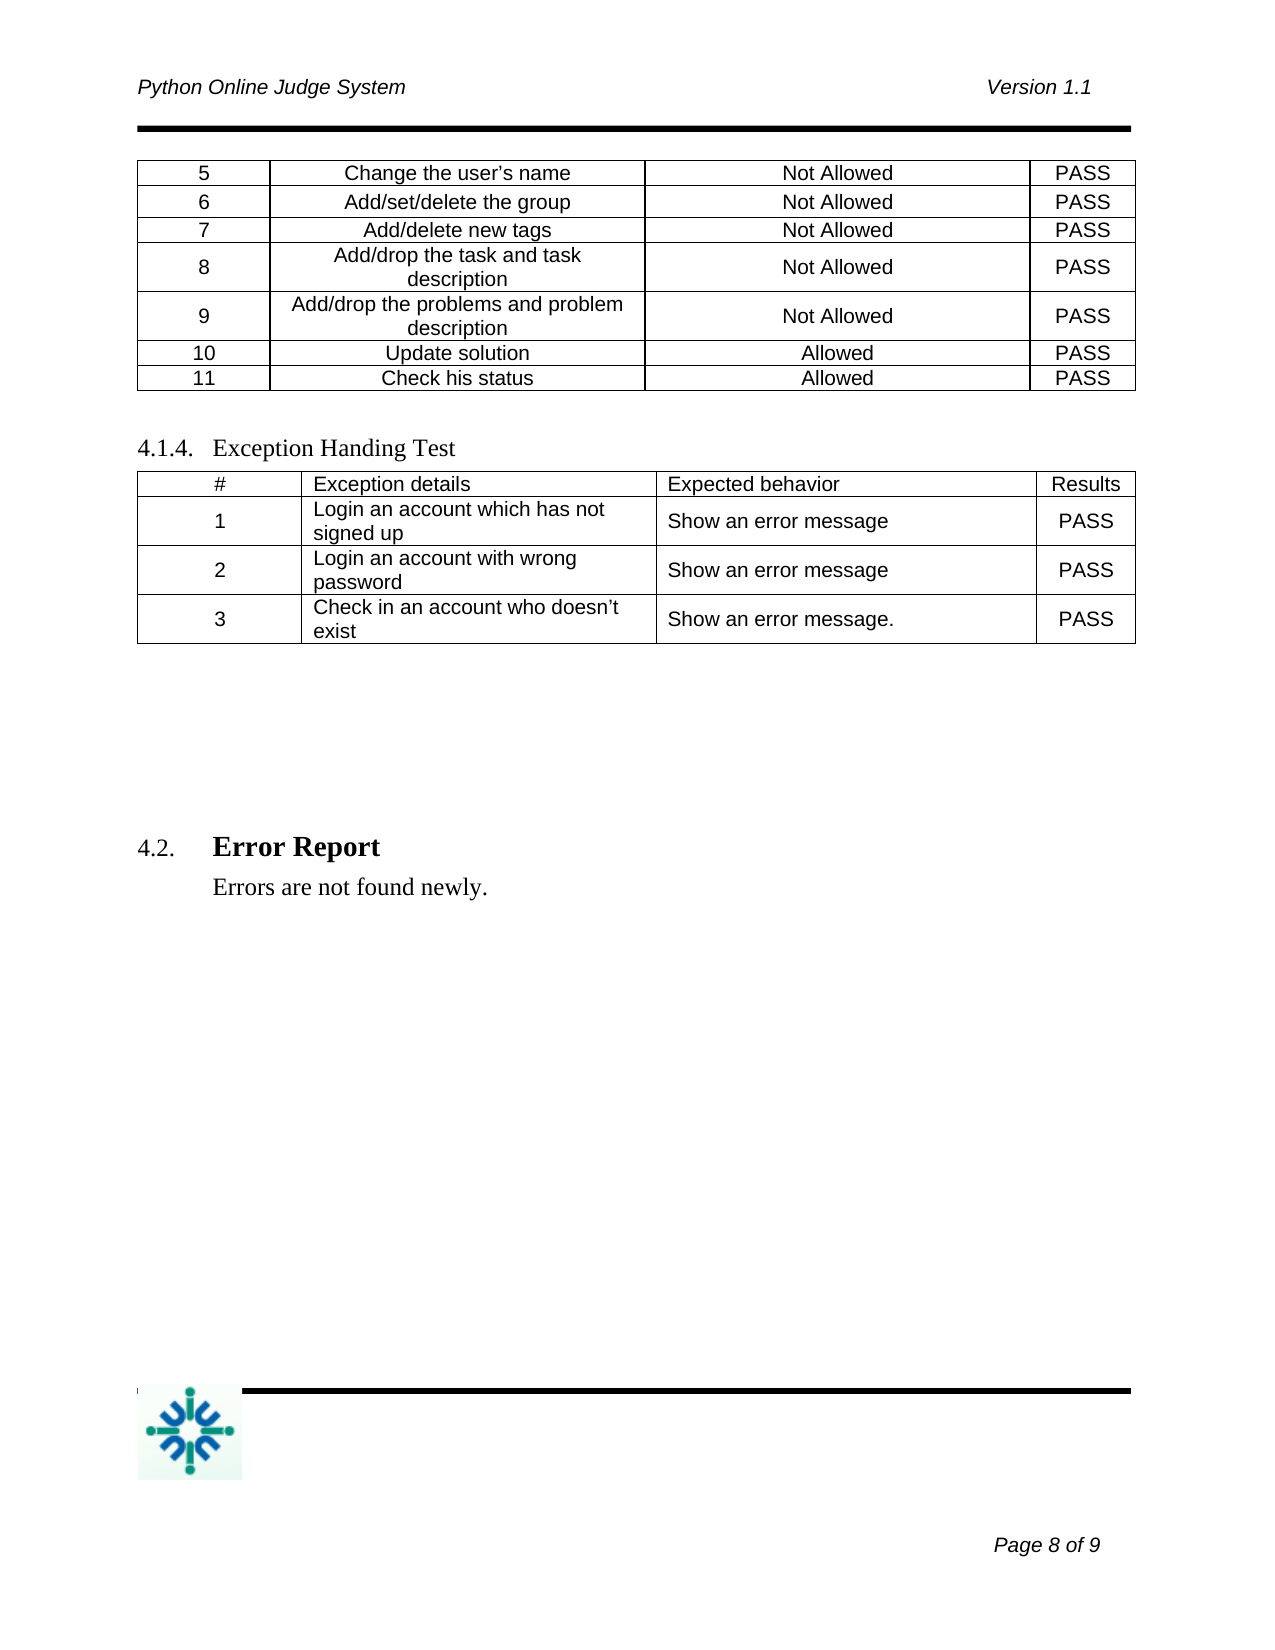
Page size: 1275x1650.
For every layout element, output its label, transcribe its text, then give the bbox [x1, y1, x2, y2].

table_cell Add/set/delete the group [271, 186, 644, 217]
table_cell 11 [138, 366, 269, 390]
table_cell 5 [138, 161, 269, 185]
table_cell 8 [138, 243, 269, 291]
table_cell Check his status [271, 366, 644, 390]
table_header Expected behavior [657, 472, 1036, 496]
table_cell 3 [138, 595, 301, 643]
table_cell Show an error message. [657, 595, 1036, 643]
table_cell Check in an account who doesn’t exist [302, 595, 656, 643]
table_cell Not Allowed [646, 218, 1029, 242]
table_cell Allowed [646, 341, 1029, 365]
subtitle Error Report [137, 829, 1138, 863]
table_cell Update solution [271, 341, 644, 365]
table_cell Not Allowed [646, 186, 1029, 217]
text Errors are not found newly. [137, 872, 1138, 900]
table_cell PASS [1031, 161, 1135, 185]
subtitle Exception Handing Test [137, 433, 1138, 462]
table_cell 9 [138, 292, 269, 340]
table_cell PASS [1031, 218, 1135, 242]
table_cell Show an error message [657, 546, 1036, 594]
table_cell Add/drop the problems and problem description [271, 292, 644, 340]
table_cell 2 [138, 546, 301, 594]
table_cell Login an account which has not signed up [302, 497, 656, 545]
table_cell Add/delete new tags [271, 218, 644, 242]
table_cell Not Allowed [646, 161, 1029, 185]
table_header # [138, 472, 301, 496]
table_cell PASS [1031, 366, 1135, 390]
table_cell 6 [138, 186, 269, 217]
table_cell Allowed [646, 366, 1029, 390]
table_cell PASS [1031, 243, 1135, 291]
table_cell PASS [1037, 497, 1135, 545]
table_cell Not Allowed [646, 243, 1029, 291]
table_cell Change the user’s name [271, 161, 644, 185]
table_cell PASS [1031, 292, 1135, 340]
table_cell Show an error message [657, 497, 1036, 545]
table_cell PASS [1031, 186, 1135, 217]
table_cell 7 [138, 218, 269, 242]
table_cell Add/drop the task and task description [271, 243, 644, 291]
table_header Results [1037, 472, 1135, 496]
table_cell Not Allowed [646, 292, 1029, 340]
picture [137, 1384, 243, 1480]
table_cell PASS [1037, 595, 1135, 643]
table_cell 1 [138, 497, 301, 545]
table_header Exception details [302, 472, 656, 496]
table_cell PASS [1037, 546, 1135, 594]
table_cell PASS [1031, 341, 1135, 365]
table_cell Login an account with wrong password [302, 546, 656, 594]
table_cell 10 [138, 341, 269, 365]
